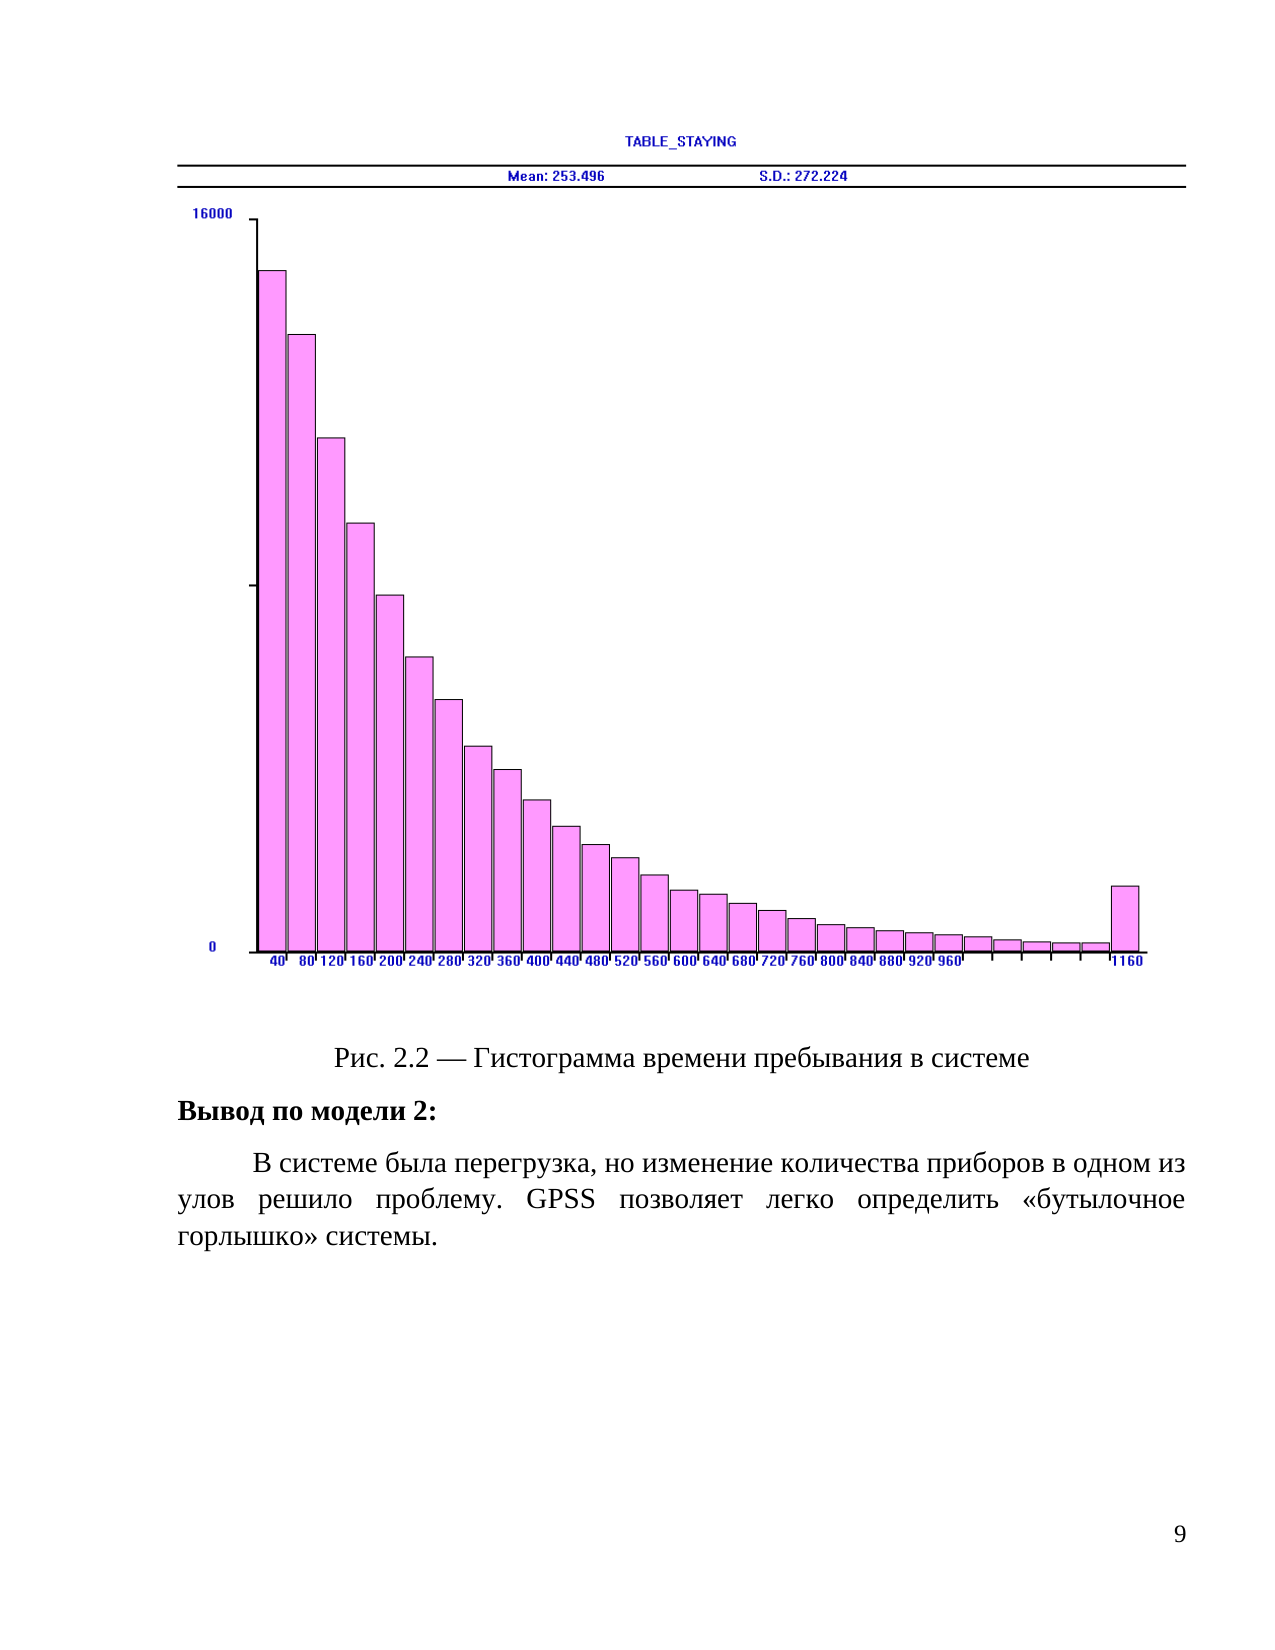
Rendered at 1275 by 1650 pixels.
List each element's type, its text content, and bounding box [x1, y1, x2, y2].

picture [177, 118, 1187, 985]
text Рис. 2.2 — Гистограмма времени пребывания в системе [177, 1040, 1186, 1073]
text В системе была перегрузка, но изменение количества приборов в одном из улов решило проблему. GPSS позволяет легко определить «бутылочное горлышко» системы. [177, 1146, 1186, 1251]
text Вывод по модели 2: [177, 1093, 1186, 1126]
